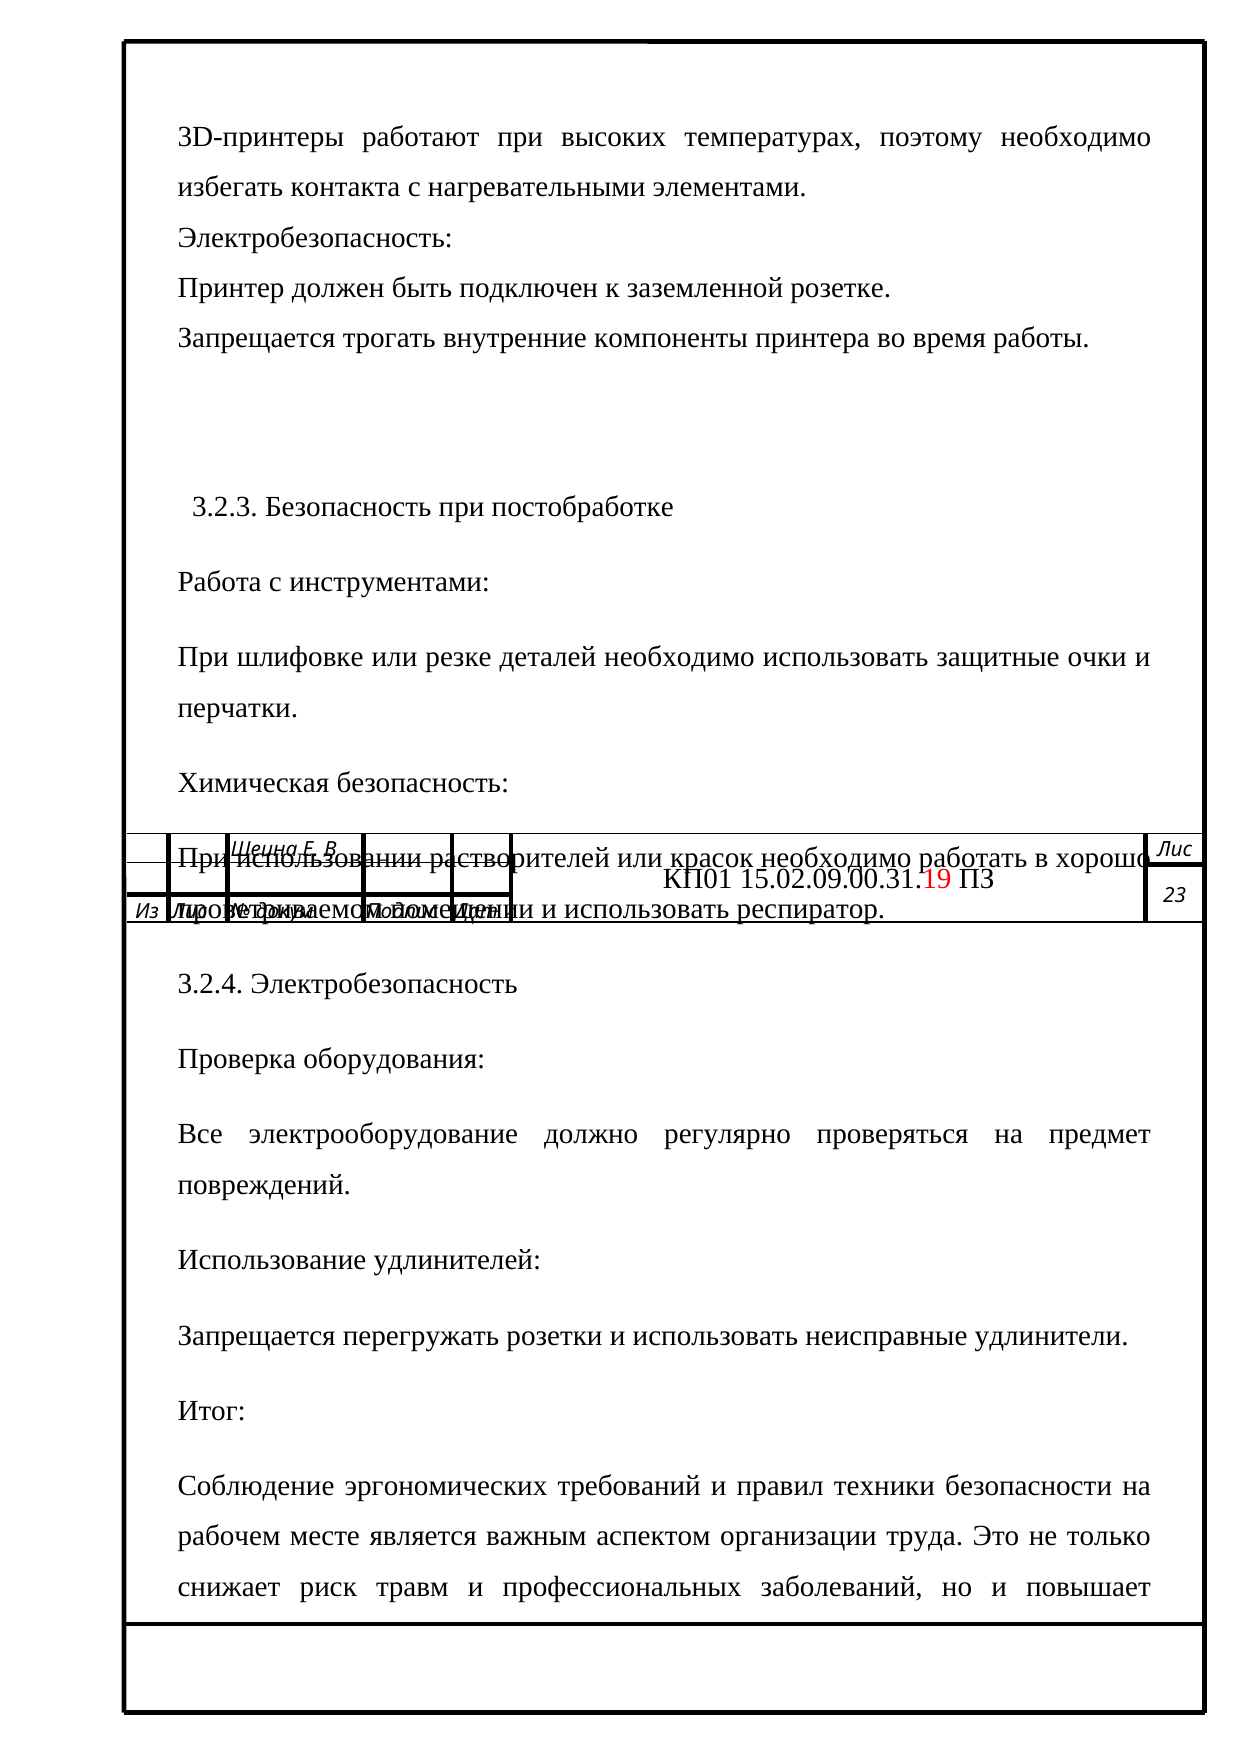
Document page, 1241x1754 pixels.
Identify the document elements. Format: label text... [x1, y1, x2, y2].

text Запрещается трогать внутренние компоненты принтера во время работы. [177, 320, 1152, 354]
text 3D-принтеры работают при высоких температурах, поэтому необходимо избегать контакта с нагревательными элементами. [177, 119, 1152, 203]
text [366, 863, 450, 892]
text Электробезопасность: [177, 220, 1152, 253]
text 3.2.4. Электробезопасность [177, 966, 1152, 999]
text 3.2.3. Безопасность при постобработке [177, 489, 1152, 522]
text Использование удлинителей: [177, 1242, 1152, 1276]
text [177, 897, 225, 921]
text Запрещается перегружать розетки и использовать неисправные удлинители. [177, 1318, 1152, 1351]
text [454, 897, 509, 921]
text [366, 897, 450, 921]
text Принтер должен быть подключен к заземленной розетке. [177, 270, 1152, 304]
text При использовании растворителей или красок необходимо работать в хорошо проветриваемом помещении и использовать респиратор. [513, 840, 1143, 921]
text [177, 1468, 1152, 1602]
text Итог: [177, 1393, 1152, 1426]
text Все электрооборудование должно регулярно проверяться на предмет повреждений. [177, 1117, 1152, 1201]
text При шлифовке или резке деталей необходимо использовать защитные очки и перчатки. [177, 639, 1152, 723]
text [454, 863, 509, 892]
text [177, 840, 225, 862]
text Химическая безопасность: [177, 765, 1152, 799]
text Работа с инструментами: [177, 564, 1152, 598]
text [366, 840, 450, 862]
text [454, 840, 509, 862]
text Проверка оборудования: [177, 1041, 1152, 1075]
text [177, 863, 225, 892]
